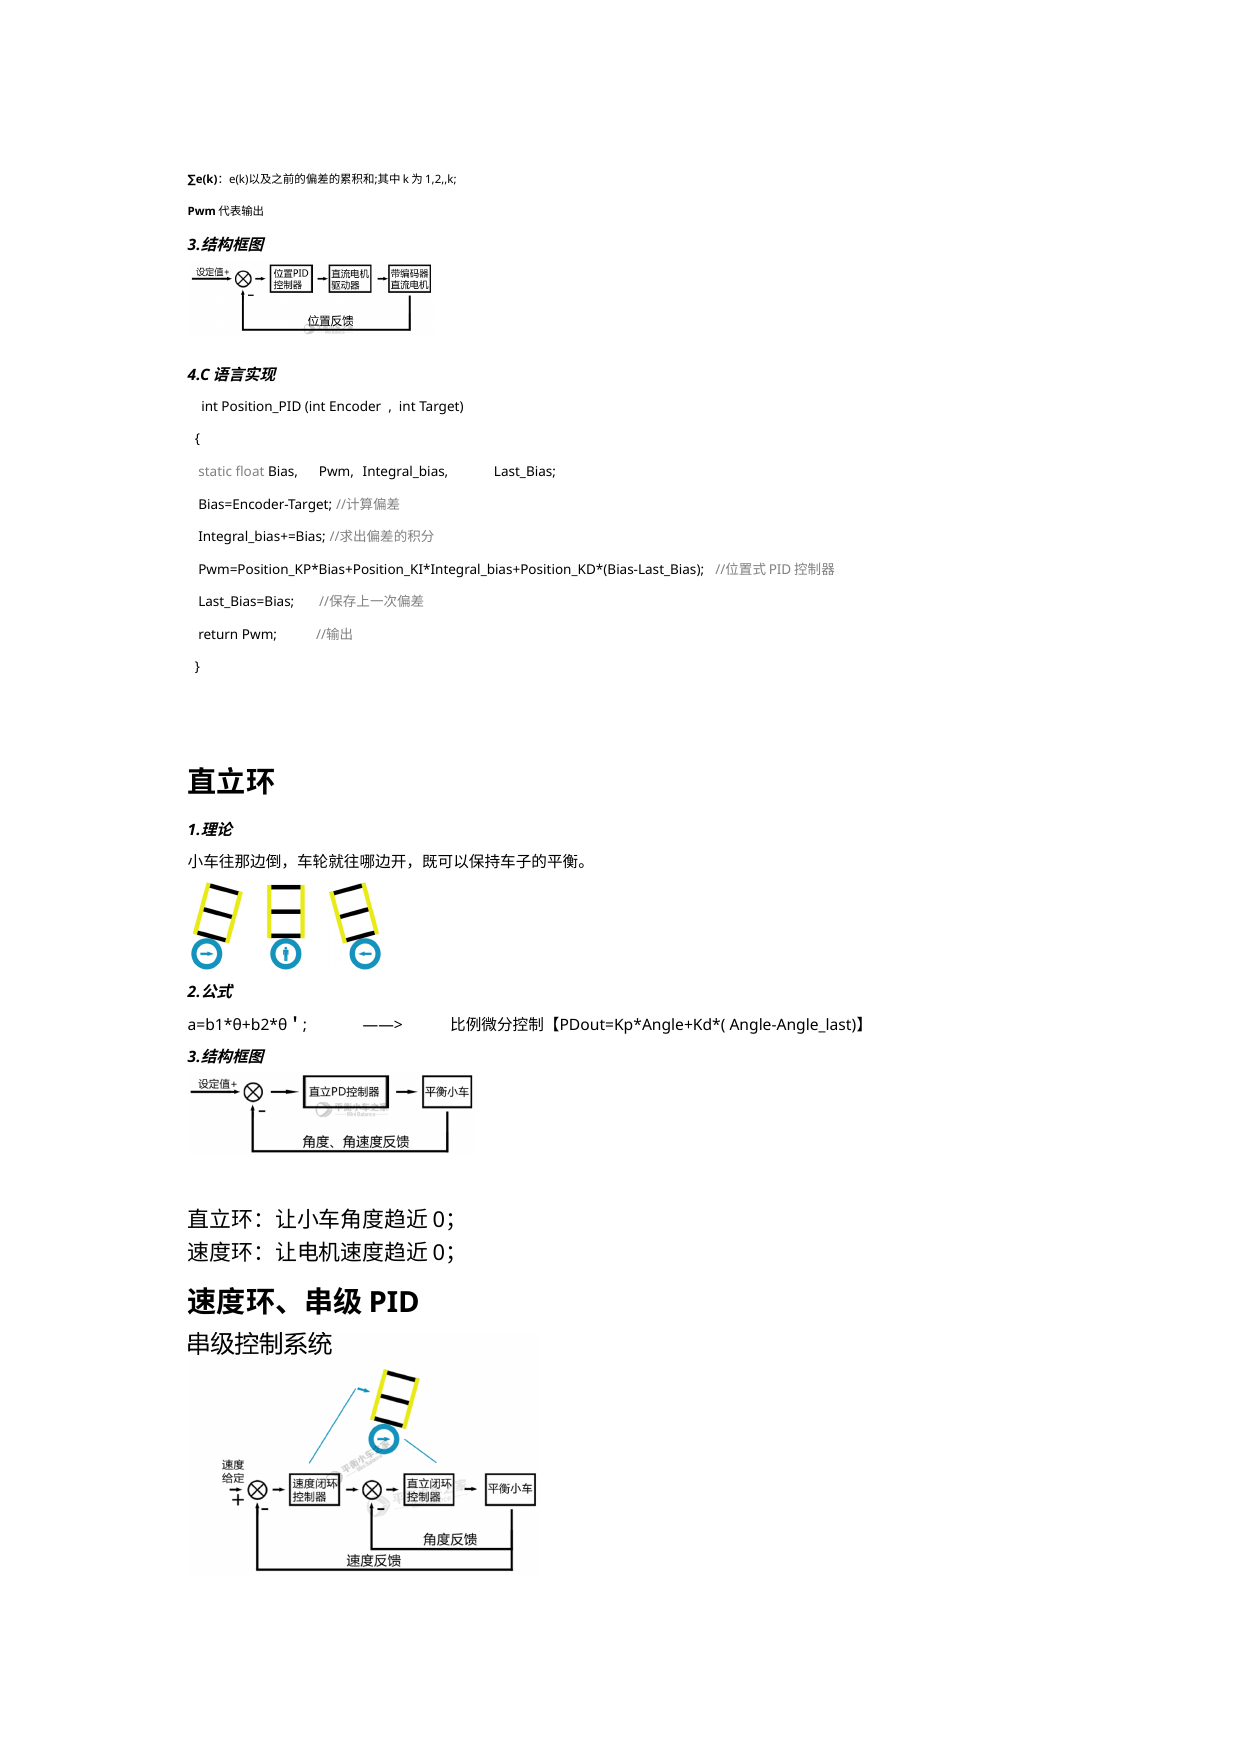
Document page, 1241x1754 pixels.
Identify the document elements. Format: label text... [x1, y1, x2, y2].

text int Position_PID (int Encoder , int Target) [187, 389, 1053, 422]
picture [187, 877, 383, 972]
text static float Bias, Pwm, Integral_bias, Last_Bias; [187, 454, 1053, 487]
text 2.公式 [187, 974, 1053, 1007]
text Last_Bias=Bias; //保存上一次偏差 [187, 584, 1053, 617]
text ∑e(k)：e(k)以及之前的偏差的累积和;其中k为1,2,,k; [187, 162, 1053, 194]
text 1.理论 [187, 812, 1053, 844]
text 3.结构框图 [187, 227, 1053, 259]
text Bias=Encoder-Target; //计算偏差 [187, 487, 1053, 519]
picture [187, 1332, 540, 1575]
text 3.结构框图 [187, 1039, 1053, 1072]
text 小车往那边倒，车轮就往哪边开，既可以保持车子的平衡。 [187, 844, 1053, 877]
picture [187, 1072, 476, 1156]
text Pwm代表输出 [187, 194, 1053, 227]
text Pwm=Position_KP*Bias+Position_KI*Integral_bias+Position_KD*(Bias-Last_Bias); //位置式PID控制器 [187, 552, 1053, 584]
text 直立环 [187, 747, 1053, 812]
text { [187, 422, 1053, 454]
text 速度环：让电机速度趋近0； [187, 1234, 1053, 1267]
text } [187, 649, 1053, 682]
text 速度环、串级PID [187, 1267, 1053, 1332]
text 直立环：让小车角度趋近0； [187, 1202, 1053, 1234]
text return Pwm; //输出 [187, 617, 1053, 649]
text 4.C语言实现 [187, 357, 1053, 389]
text Integral_bias+=Bias; //求出偏差的积分 [187, 519, 1053, 552]
picture [187, 259, 434, 337]
text a=b1*θ+b2*θ＇; ——> 比例微分控制【PDout=Kp*Angle+Kd*( Angle-Angle_last)】 [187, 1007, 1053, 1039]
